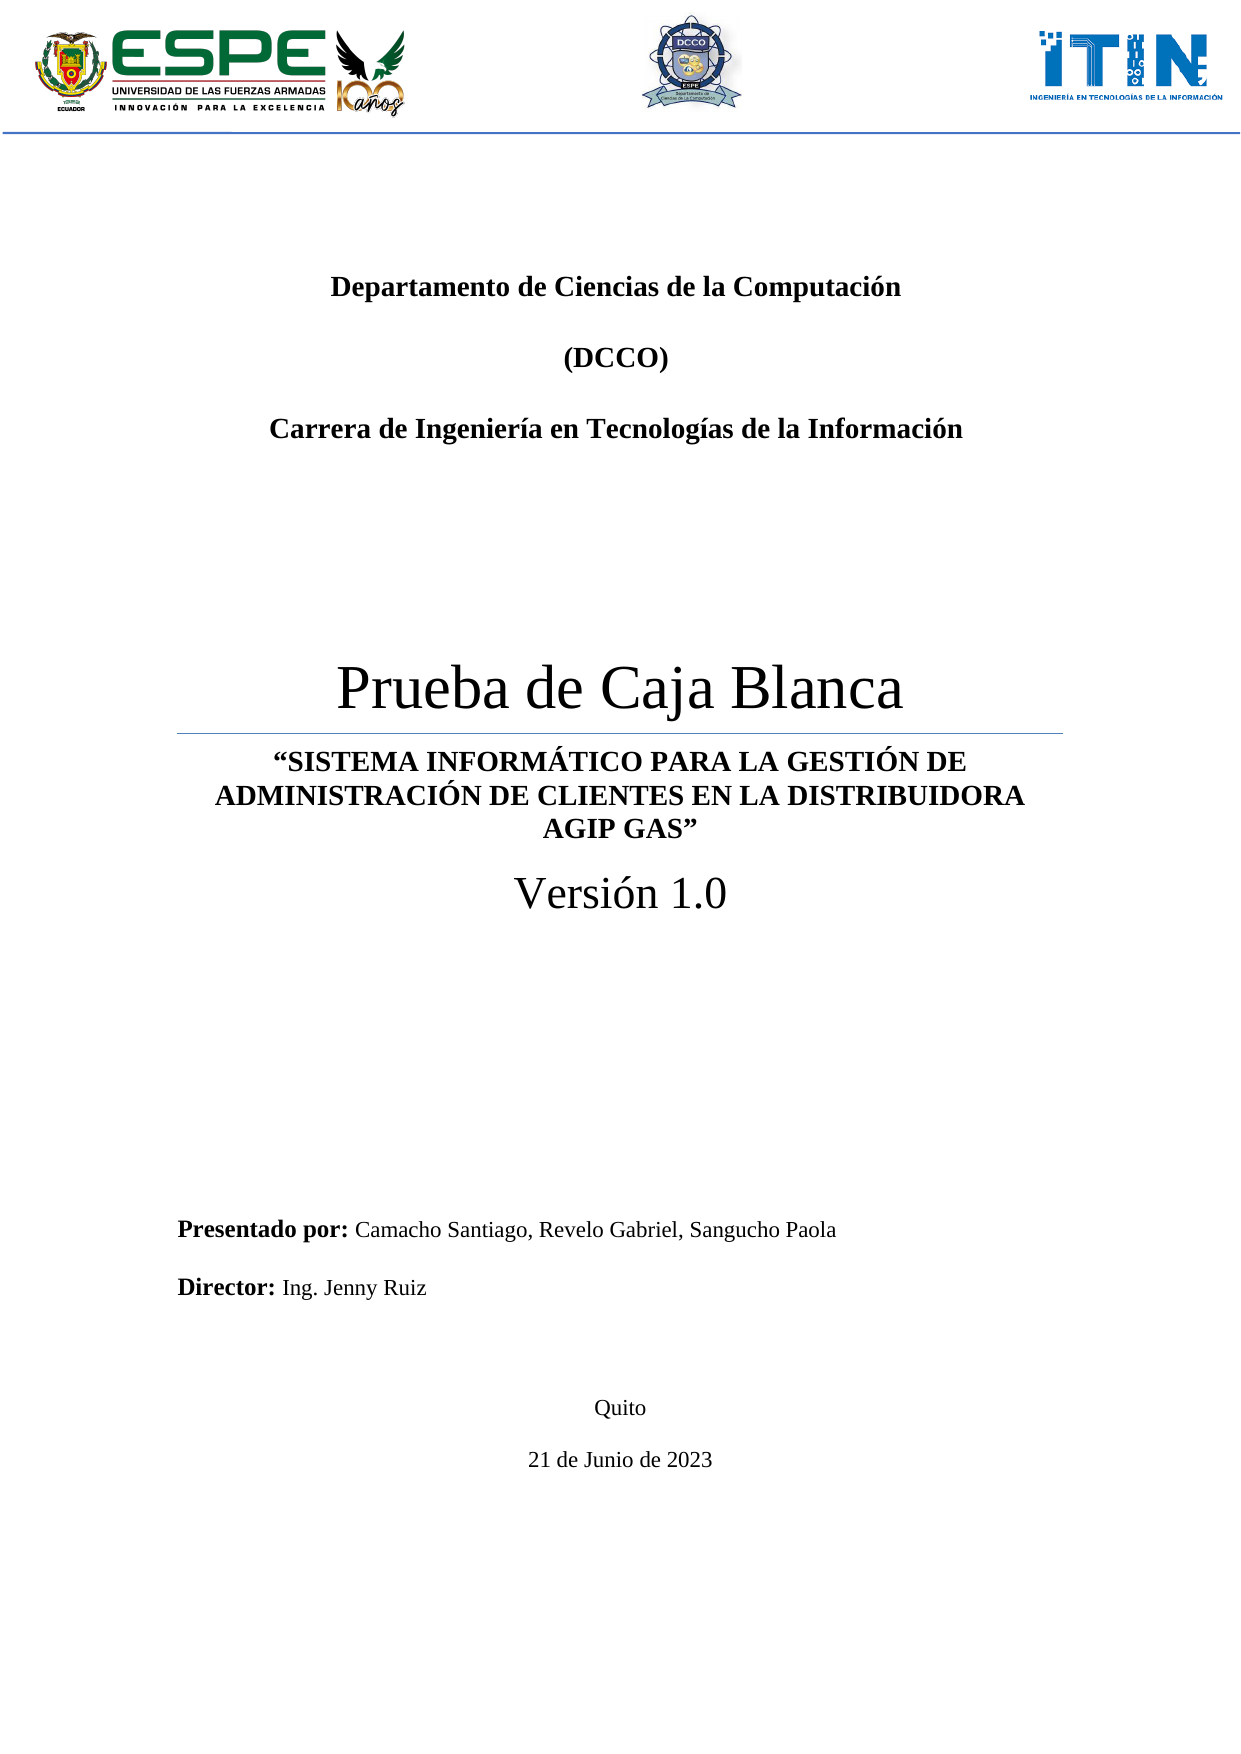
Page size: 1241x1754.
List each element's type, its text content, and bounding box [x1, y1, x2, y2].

text Director: Ing. Jenny Ruiz [177, 1272, 1063, 1301]
text (DCCO) [169, 340, 1063, 374]
picture [1026, 23, 1225, 107]
table_cell Versión 1.0 [177, 855, 1063, 1003]
table_cell “SISTEMA INFORMÁTICO PARA LA GESTIÓN DE ADMINISTRACIÓN DE CLIENTES EN LA DISTRIBUIDORA AGIP GAS” [177, 734, 1063, 855]
table_header Prueba de Caja Blanca [177, 568, 1063, 733]
text 21 de Junio de 2023 [177, 1447, 1063, 1473]
text Carrera de Ingeniería en Tecnologías de la Información [169, 411, 1063, 445]
picture [28, 23, 414, 123]
text Quito [177, 1394, 1063, 1420]
text Presentado por: Camacho Santiago, Revelo Gabriel, Sangucho Paola [177, 1214, 1063, 1243]
text Departamento de Ciencias de la Computación [169, 269, 1063, 302]
picture [641, 12, 742, 112]
